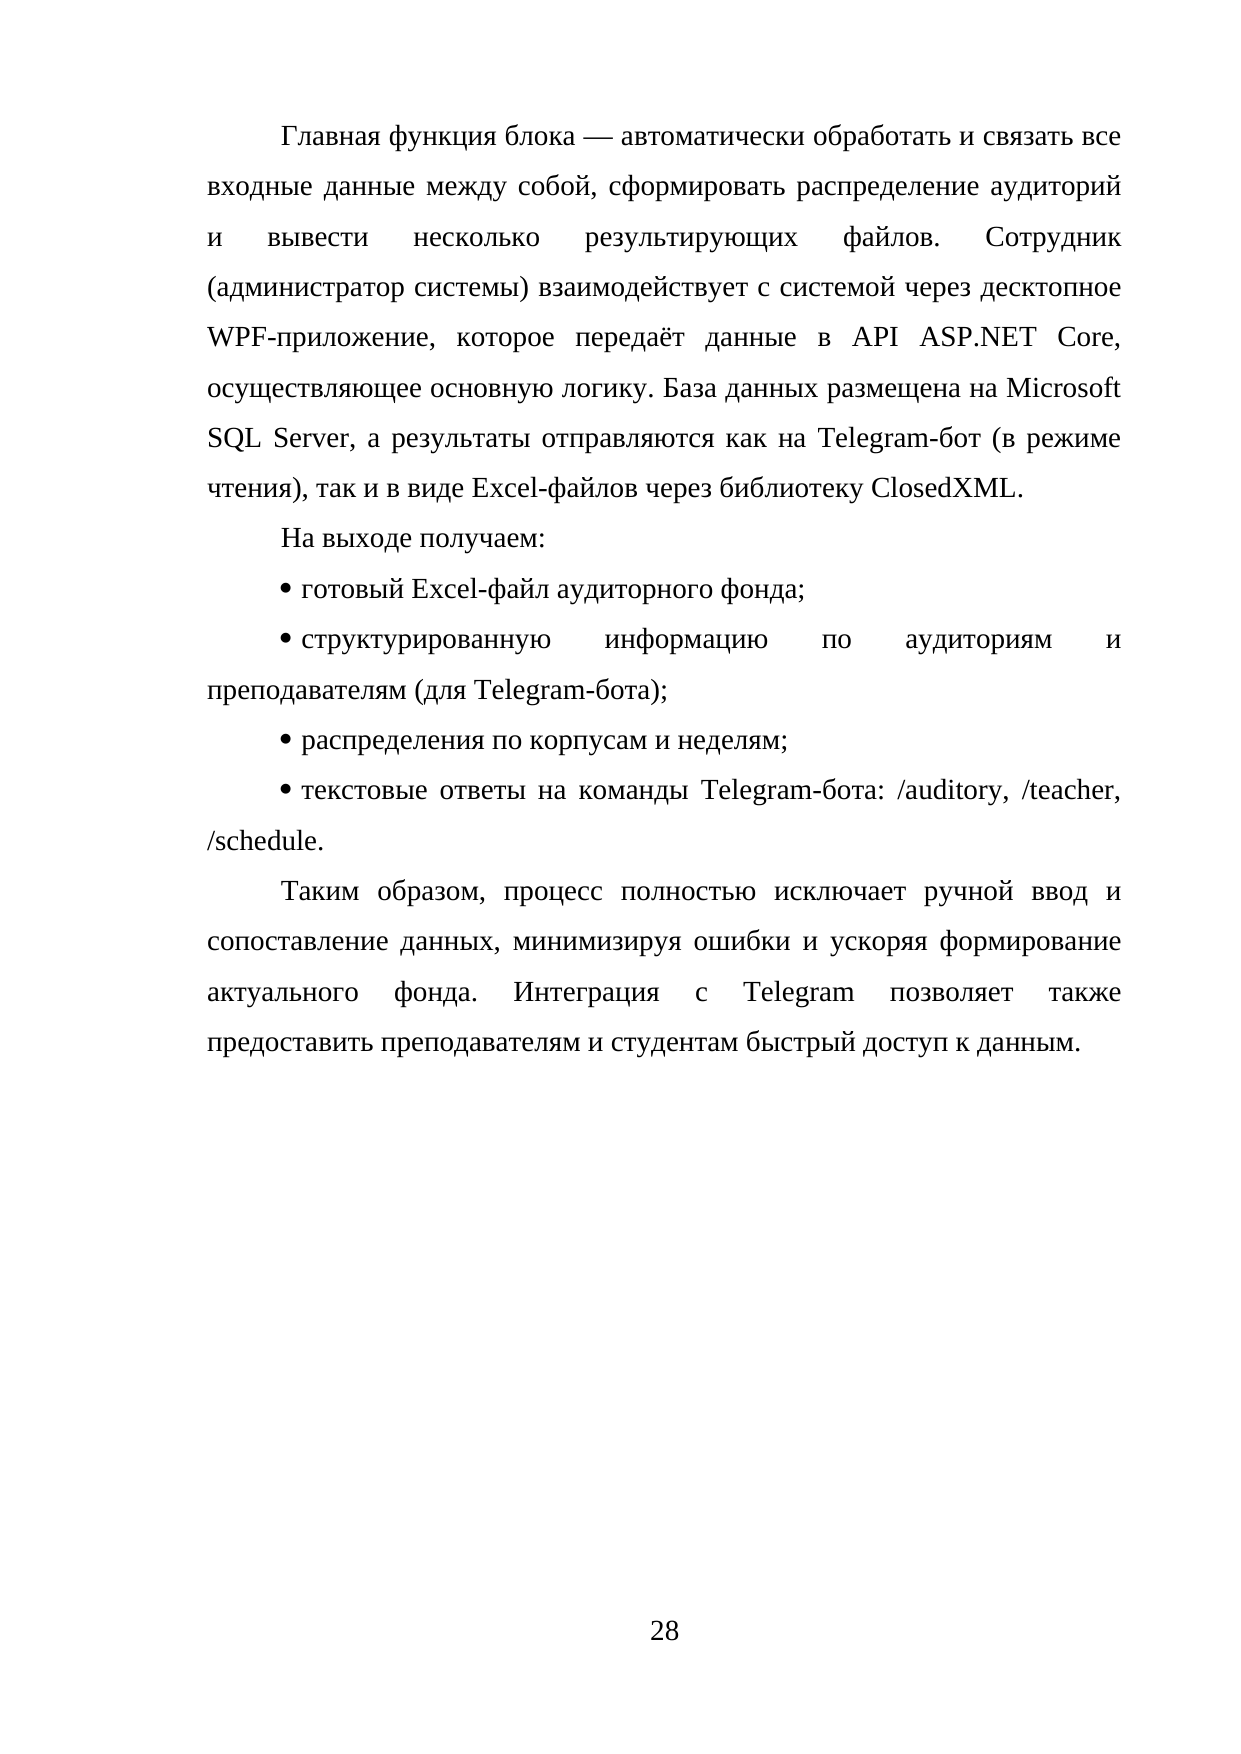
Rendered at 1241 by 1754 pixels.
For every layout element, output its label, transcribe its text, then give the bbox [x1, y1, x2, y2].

list готовый Excel-файл аудиторного фонда; [207, 571, 1122, 604]
text Главная функция блока — автоматически обработать и связать все входные данные между собой, сформировать распределение аудиторий и вывести несколько результирующих файлов. Сотрудник (администратор системы) взаимодействует с системой через десктопное WPF-приложение, которое передаёт данные в API ASP.NET Core, осуществляющее основную логику. База данных размещена на Microsoft SQL Server, а результаты отправляются как на Telegram-бот (в режиме чтения), так и в виде Excel-файлов через библиотеку ClosedXML. [207, 118, 1122, 504]
text На выходе получаем: [207, 521, 1122, 554]
list распределения по корпусам и неделям; [207, 722, 1122, 756]
list текстовые ответы на команды Telegram-бота: /auditory, /teacher, /schedule. [207, 772, 1122, 856]
text Таким образом, процесс полностью исключает ручной ввод и сопоставление данных, минимизируя ошибки и ускоряя формирование актуального фонда. Интеграция с Telegram позволяет также предоставить преподавателям и студентам быстрый доступ к данным. [207, 873, 1122, 1058]
list структурированную информацию по аудиториям и преподавателям (для Telegram-бота); [207, 621, 1122, 705]
